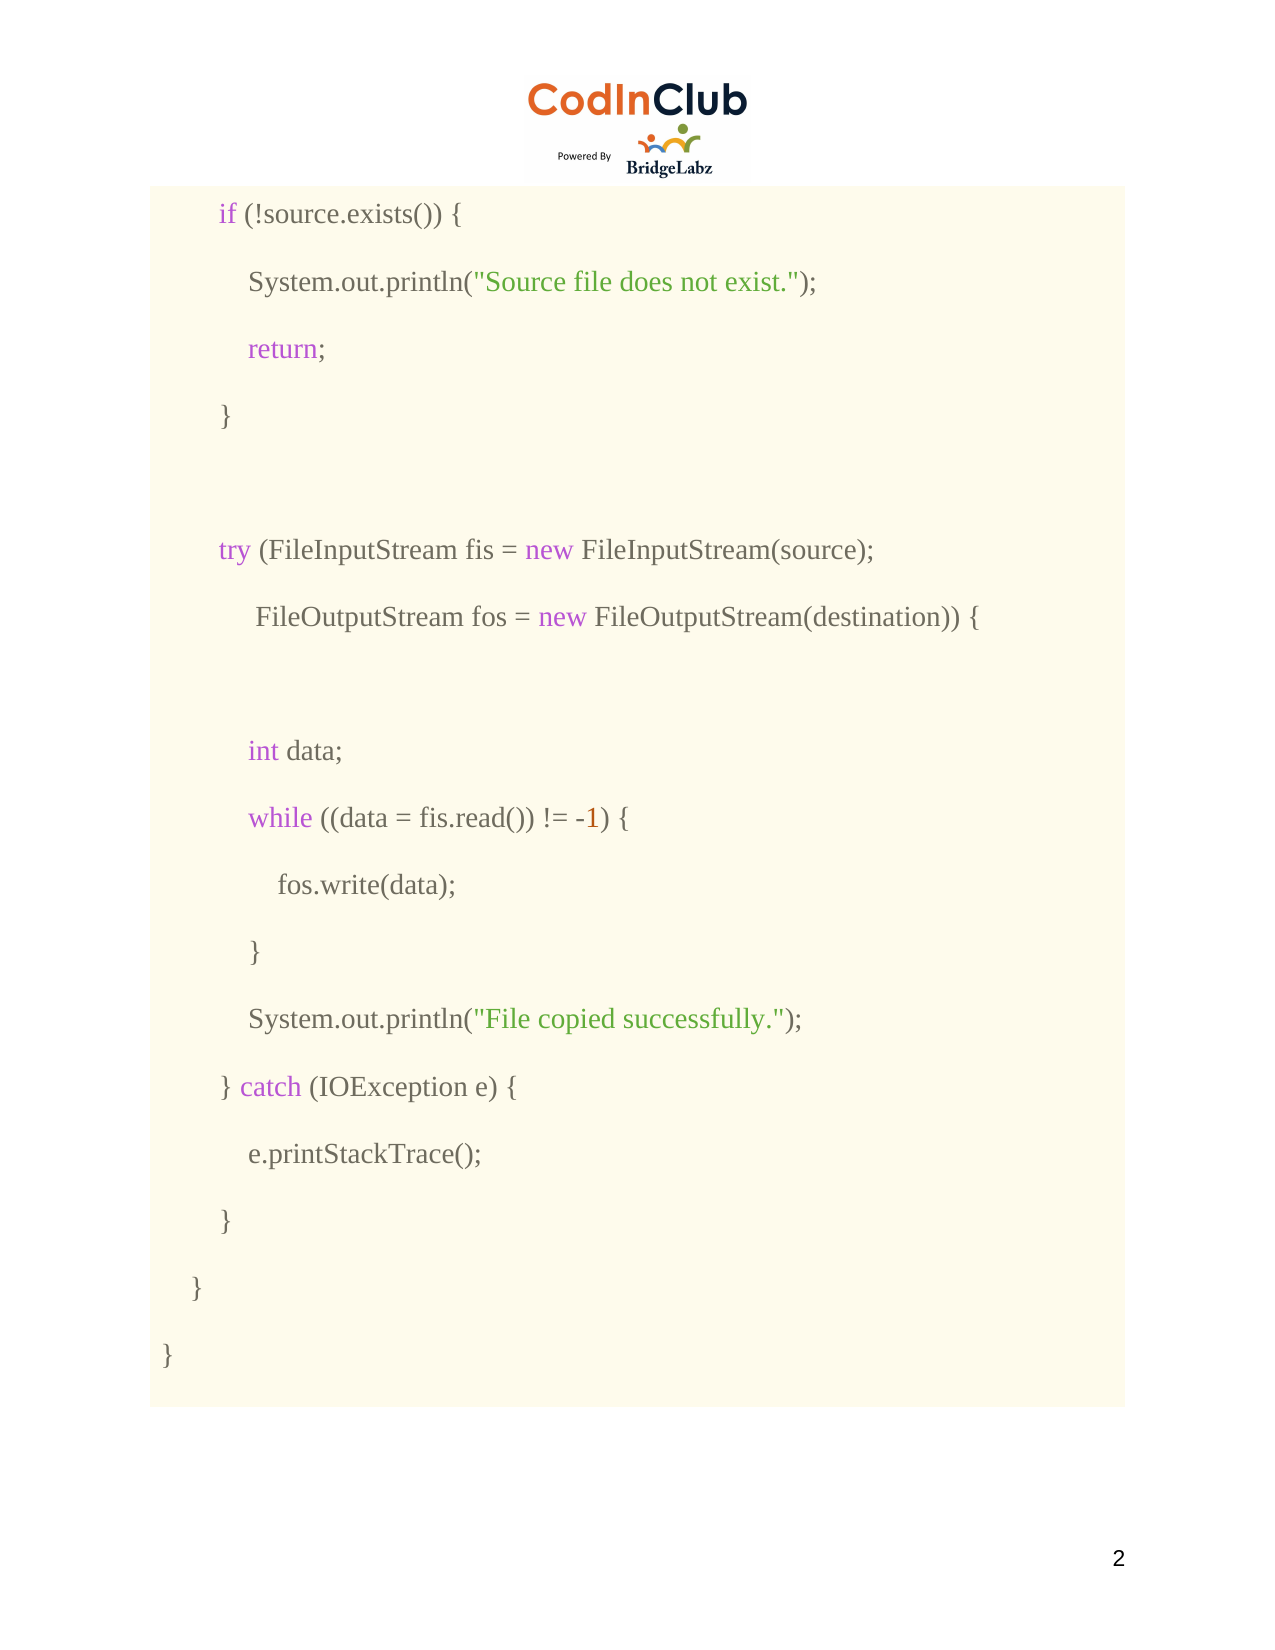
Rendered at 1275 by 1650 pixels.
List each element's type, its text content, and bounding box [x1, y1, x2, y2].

picture [523, 75, 752, 183]
